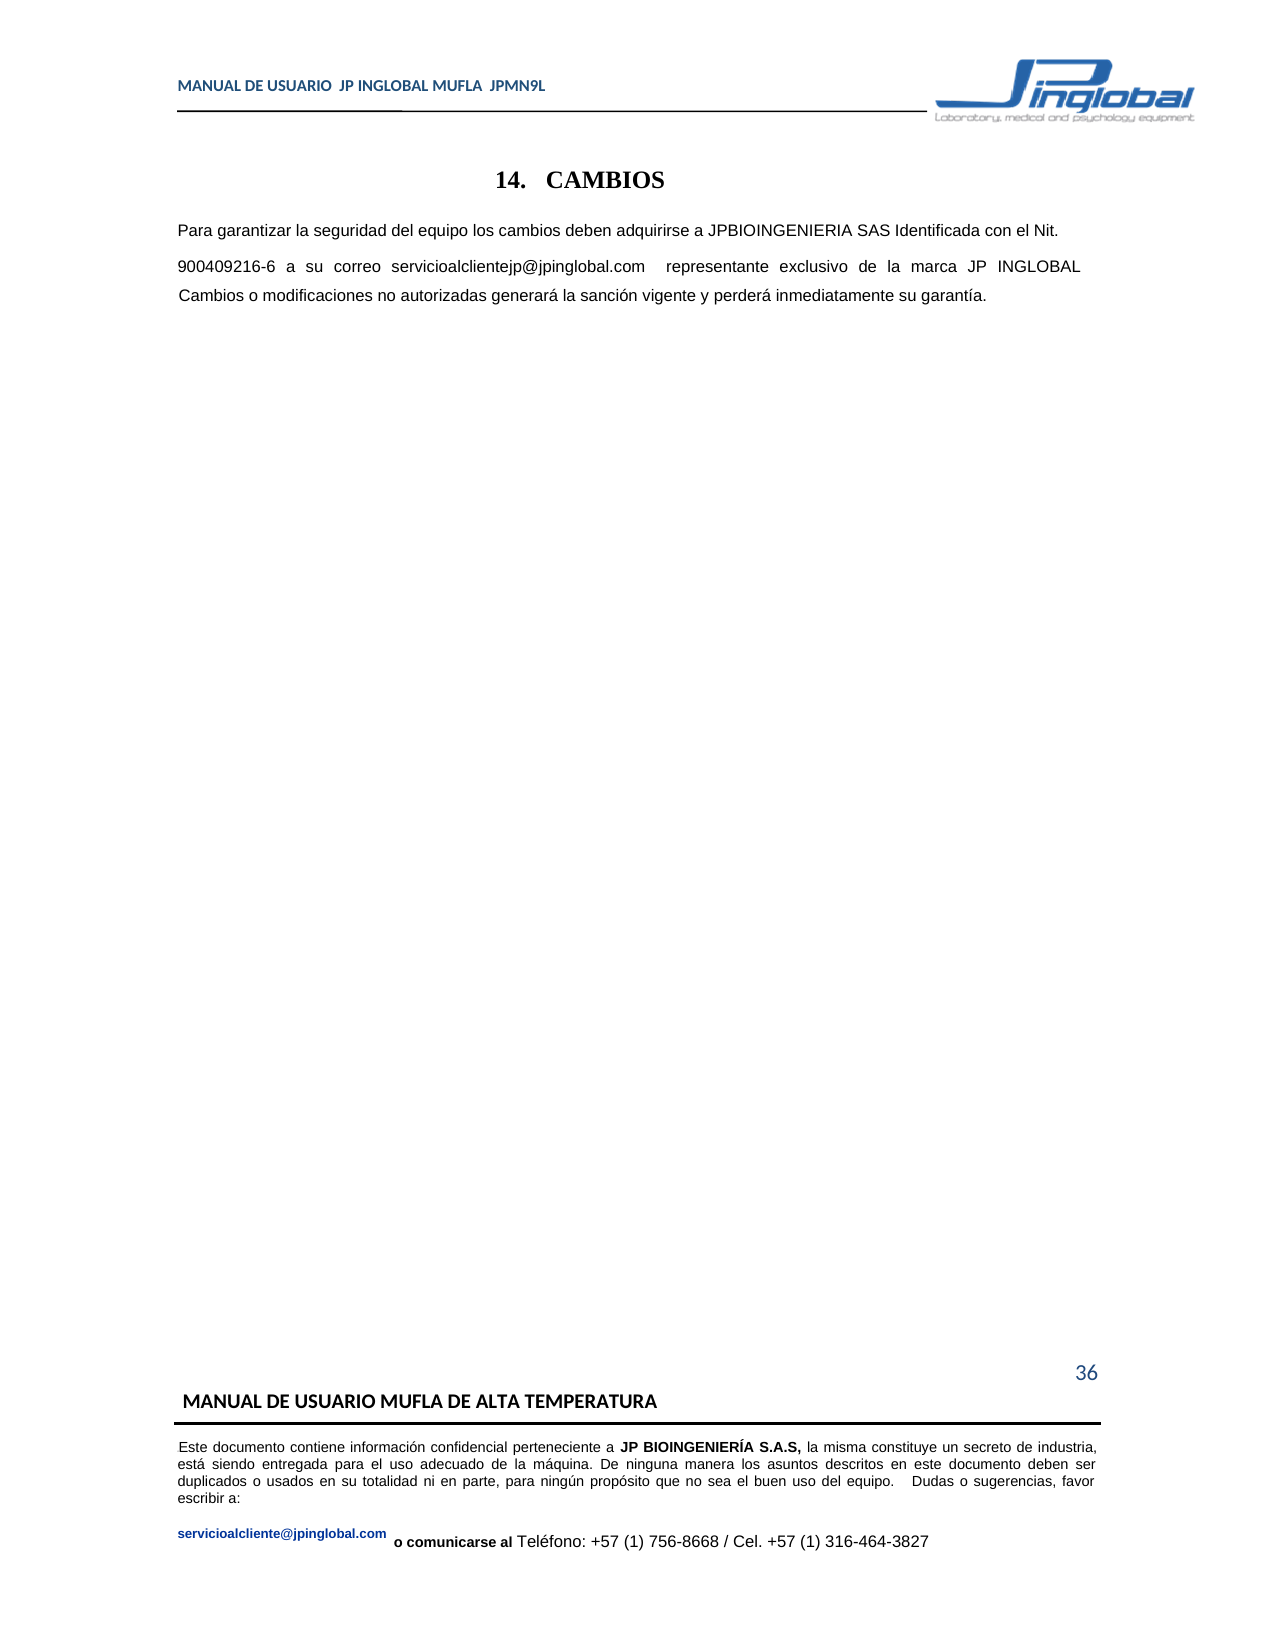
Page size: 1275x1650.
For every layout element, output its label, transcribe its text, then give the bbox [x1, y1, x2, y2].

text Para garantizar la seguridad del equipo los cambios deben adquirirse a JPBIOINGENIERIA SAS Identificada con el Nit. [177, 221, 1098, 240]
picture [919, 49, 1212, 132]
subtitle 14. CAMBIOS [495, 165, 1092, 193]
text 900409216-6 a su correo servicioalclientejp@jpinglobal.com representante exclusivo de la marca JP INGLOBAL Cambios o modificaciones no autorizadas generará la sanción vigente y perderá inmediatamente su garantía. [177, 257, 1082, 305]
